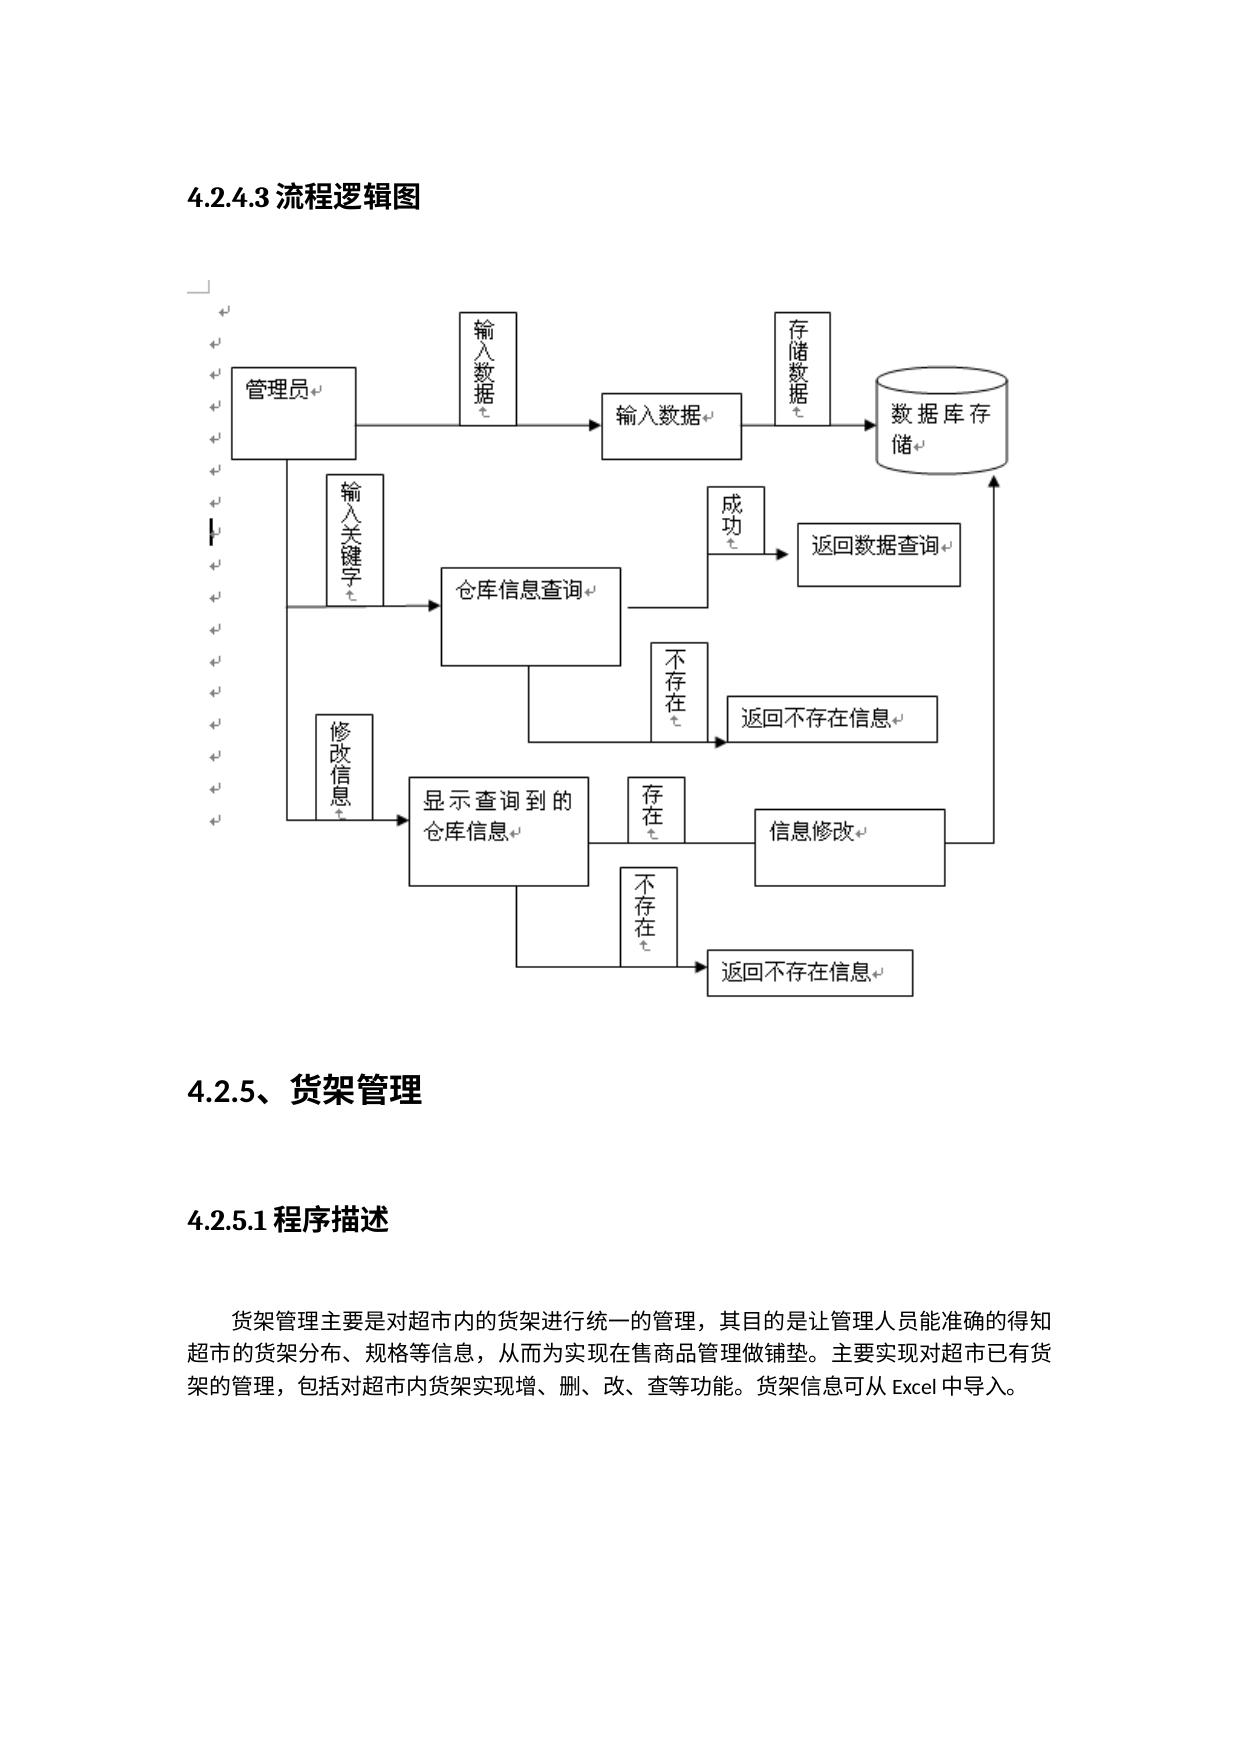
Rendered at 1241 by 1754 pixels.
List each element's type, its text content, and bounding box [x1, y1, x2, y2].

text 货架管理主要是对超市内的货架进行统一的管理，其目的是让管理人员能准确的得知超市的货架分布、规格等信息，从而为实现在售商品管理做铺垫。主要实现对超市已有货架的管理，包括对超市内货架实现增、删、改、查等功能。货架信息可从Excel中导入。 [187, 1303, 1053, 1401]
subtitle 4.2.5.1程序描述 [187, 1185, 1053, 1250]
subtitle 4.2.5、货架管理 [187, 1055, 1053, 1120]
picture [187, 280, 1053, 1020]
subtitle 4.2.4.3流程逻辑图 [187, 162, 1053, 227]
